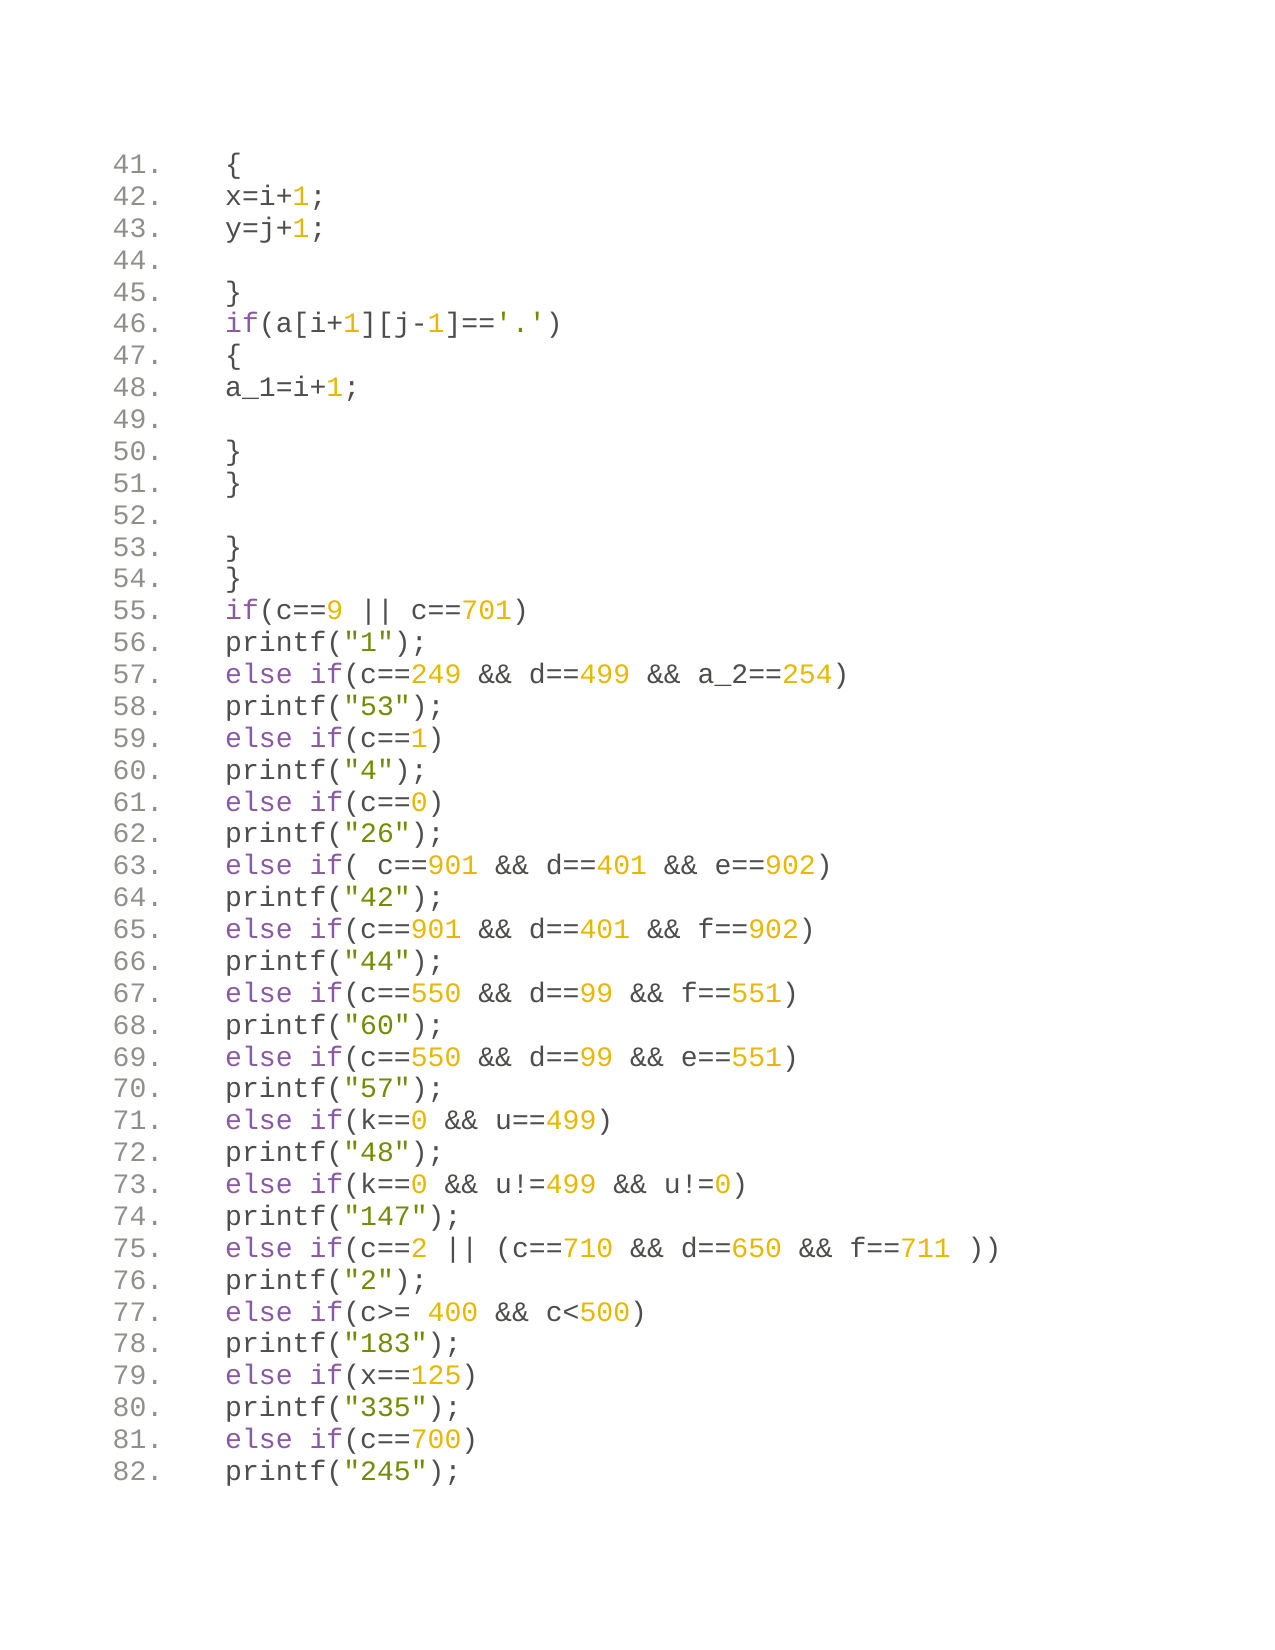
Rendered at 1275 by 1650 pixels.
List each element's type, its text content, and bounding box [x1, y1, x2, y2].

list printf("1"); [112, 628, 1125, 660]
list else if(x==125) [112, 1361, 1125, 1393]
list printf("245"); [112, 1457, 1125, 1489]
list else if(k==0 && u==499) [112, 1106, 1125, 1138]
list else if(c==700) [112, 1425, 1125, 1457]
list printf("147"); [112, 1202, 1125, 1234]
list a_1=i+1; [112, 373, 1125, 405]
list printf("48"); [112, 1138, 1125, 1170]
list } [112, 277, 1125, 309]
list printf("57"); [112, 1074, 1125, 1106]
list printf("4"); [112, 756, 1125, 787]
list else if(c==2 || (c==710 && d==650 && f==711 )) [112, 1234, 1125, 1266]
list if(a[i+1][j-1]=='.') [112, 309, 1125, 341]
list else if( c==901 && d==401 && e==902) [112, 851, 1125, 883]
list y=j+1; [112, 214, 1125, 246]
list else if(k==0 && u!=499 && u!=0) [112, 1170, 1125, 1202]
list printf("53"); [112, 692, 1125, 724]
list printf("42"); [112, 883, 1125, 915]
list else if(c==1) [112, 724, 1125, 756]
list else if(c==550 && d==99 && e==551) [112, 1042, 1125, 1074]
list else if(c==550 && d==99 && f==551) [112, 979, 1125, 1011]
list printf("60"); [112, 1011, 1125, 1042]
list else if(c>= 400 && c<500) [112, 1297, 1125, 1329]
list else if(c==901 && d==401 && f==902) [112, 915, 1125, 947]
list if(c==9 || c==701) [112, 596, 1125, 628]
list { [112, 150, 1125, 182]
list } [112, 437, 1125, 469]
list x=i+1; [112, 182, 1125, 214]
list printf("335"); [112, 1393, 1125, 1425]
list } [112, 564, 1125, 596]
list else if(c==0) [112, 787, 1125, 819]
list else if(c==249 && d==499 && a_2==254) [112, 660, 1125, 692]
list printf("183"); [112, 1329, 1125, 1361]
list printf("44"); [112, 947, 1125, 979]
list printf("2"); [112, 1266, 1125, 1297]
list } [112, 469, 1125, 501]
list printf("26"); [112, 819, 1125, 851]
list } [112, 532, 1125, 564]
list { [112, 341, 1125, 373]
